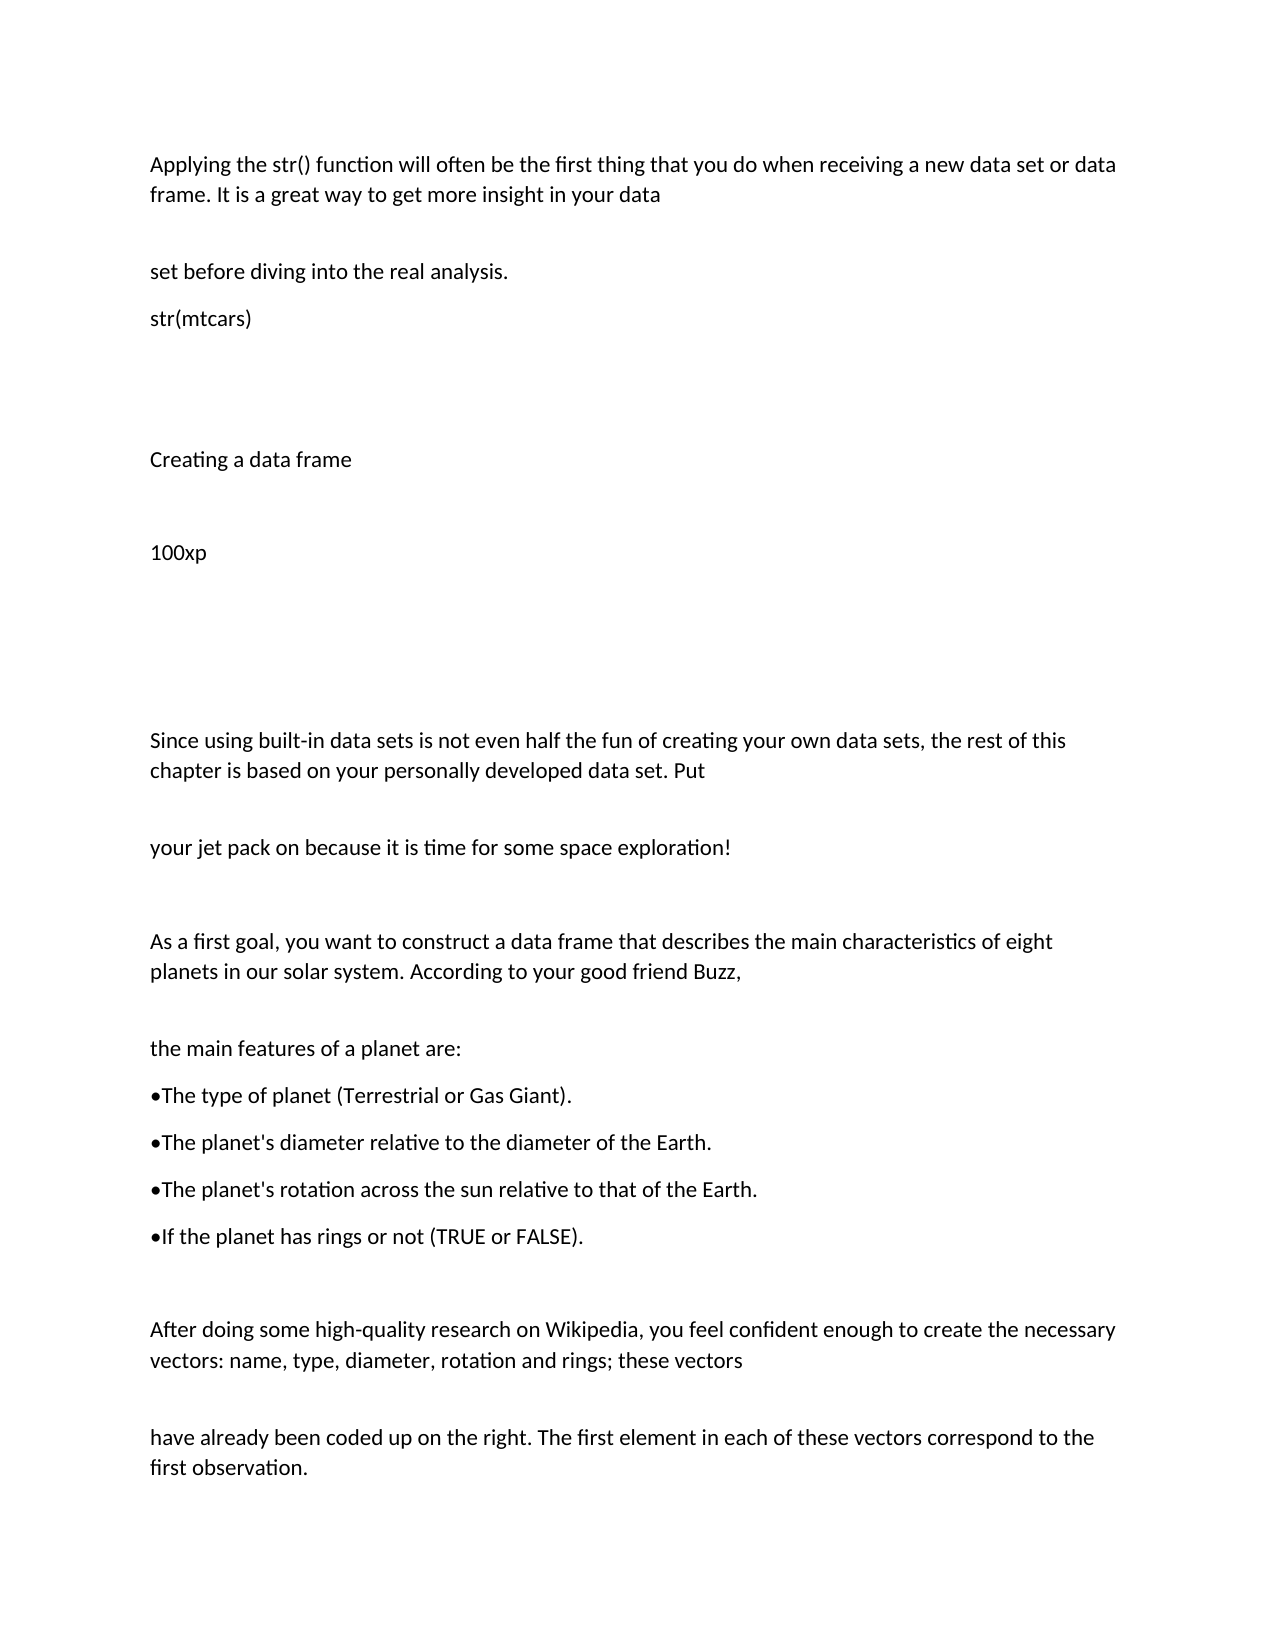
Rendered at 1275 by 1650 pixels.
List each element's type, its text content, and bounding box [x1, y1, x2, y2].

text •The planet's rotation across the sun relative to that of the Earth. [150, 1175, 1125, 1203]
text •The planet's diameter relative to the diameter of the Earth. [150, 1128, 1125, 1156]
text str(mtcars) [150, 304, 1125, 332]
text •The type of planet (Terrestrial or Gas Giant). [150, 1081, 1125, 1109]
text set before diving into the real analysis. [150, 257, 1125, 285]
text •If the planet has rings or not (TRUE or FALSE). [150, 1222, 1125, 1250]
text 100xp [150, 538, 1125, 567]
text As a first goal, you want to construct a data frame that describes the main characteristics of eight planets in our solar system. According to your good friend Buzz, [150, 927, 1125, 1016]
text Since using built-in data sets is not even half the fun of creating your own data sets, the rest of this chapter is based on your personally developed data set. Put [150, 726, 1125, 814]
text have already been coded up on the right. The first element in each of these vectors correspond to the first observation. [150, 1423, 1125, 1481]
text the main features of a planet are: [150, 1034, 1125, 1062]
text After doing some high-quality research on Wikipedia, you feel confident enough to create the necessary vectors: name, type, diameter, rotation and rings; these vectors [150, 1316, 1125, 1404]
text your jet pack on because it is time for some space exploration! [150, 833, 1125, 861]
text Creating a data frame [150, 445, 1125, 473]
text Applying the str() function will often be the first thing that you do when receiving a new data set or data frame. It is a great way to get more insight in your data [150, 150, 1125, 238]
